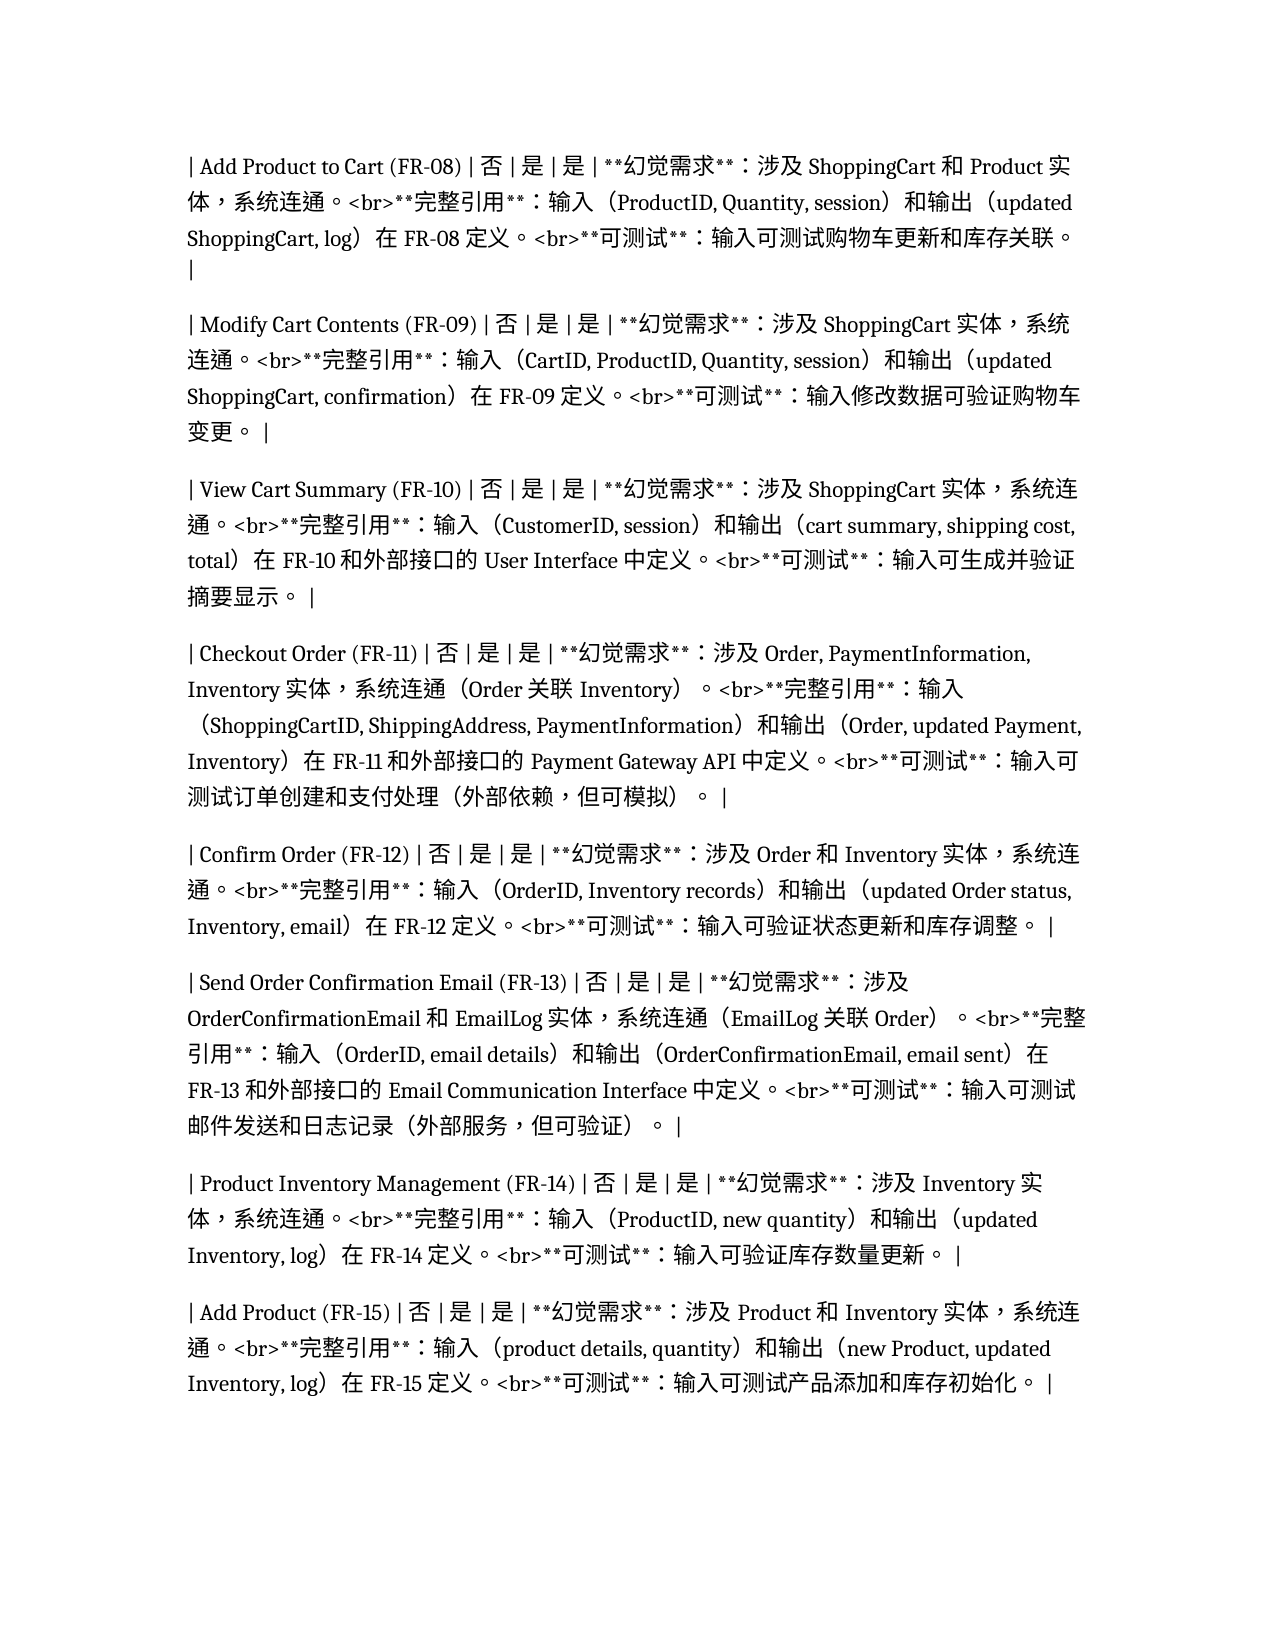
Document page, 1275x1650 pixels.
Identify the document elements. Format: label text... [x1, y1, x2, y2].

text | Add Product (FR-15) | 否 | 是 | 是 | **幻觉需求**：涉及 Product 和 Inventory 实体，系统连通。<br>**完整引用**：输入（product details, quantity）和输出（new Product, updated Inventory, log）在 FR-15 定义。<br>**可测试**：输入可测试产品添加和库存初始化。 | [187, 1296, 1087, 1399]
text | Send Order Confirmation Email (FR-13) | 否 | 是 | 是 | **幻觉需求**：涉及 OrderConfirmationEmail 和 EmailLog 实体，系统连通（EmailLog 关联 Order）。<br>**完整引用**：输入（OrderID, email details）和输出（OrderConfirmationEmail, email sent）在 FR-13 和外部接口的 Email Communication Interface 中定义。<br>**可测试**：输入可测试邮件发送和日志记录（外部服务，但可验证）。 | [187, 966, 1087, 1141]
text | Checkout Order (FR-11) | 否 | 是 | 是 | **幻觉需求**：涉及 Order, PaymentInformation, Inventory 实体，系统连通（Order 关联 Inventory）。<br>**完整引用**：输入（ShoppingCartID, ShippingAddress, PaymentInformation）和输出（Order, updated Payment, Inventory）在 FR-11 和外部接口的 Payment Gateway API 中定义。<br>**可测试**：输入可测试订单创建和支付处理（外部依赖，但可模拟）。 | [187, 637, 1087, 812]
text | Modify Cart Contents (FR-09) | 否 | 是 | 是 | **幻觉需求**：涉及 ShoppingCart 实体，系统连通。<br>**完整引用**：输入（CartID, ProductID, Quantity, session）和输出（updated ShoppingCart, confirmation）在 FR-09 定义。<br>**可测试**：输入修改数据可验证购物车变更。 | [187, 308, 1087, 447]
text | View Cart Summary (FR-10) | 否 | 是 | 是 | **幻觉需求**：涉及 ShoppingCart 实体，系统连通。<br>**完整引用**：输入（CustomerID, session）和输出（cart summary, shipping cost, total）在 FR-10 和外部接口的 User Interface 中定义。<br>**可测试**：输入可生成并验证摘要显示。 | [187, 473, 1087, 612]
text | Confirm Order (FR-12) | 否 | 是 | 是 | **幻觉需求**：涉及 Order 和 Inventory 实体，系统连通。<br>**完整引用**：输入（OrderID, Inventory records）和输出（updated Order status, Inventory, email）在 FR-12 定义。<br>**可测试**：输入可验证状态更新和库存调整。 | [187, 838, 1087, 941]
text | Add Product to Cart (FR-08) | 否 | 是 | 是 | **幻觉需求**：涉及 ShoppingCart 和 Product 实体，系统连通。<br>**完整引用**：输入（ProductID, Quantity, session）和输出（updated ShoppingCart, log）在 FR-08 定义。<br>**可测试**：输入可测试购物车更新和库存关联。 | [187, 150, 1087, 283]
text | Product Inventory Management (FR-14) | 否 | 是 | 是 | **幻觉需求**：涉及 Inventory 实体，系统连通。<br>**完整引用**：输入（ProductID, new quantity）和输出（updated Inventory, log）在 FR-14 定义。<br>**可测试**：输入可验证库存数量更新。 | [187, 1167, 1087, 1270]
